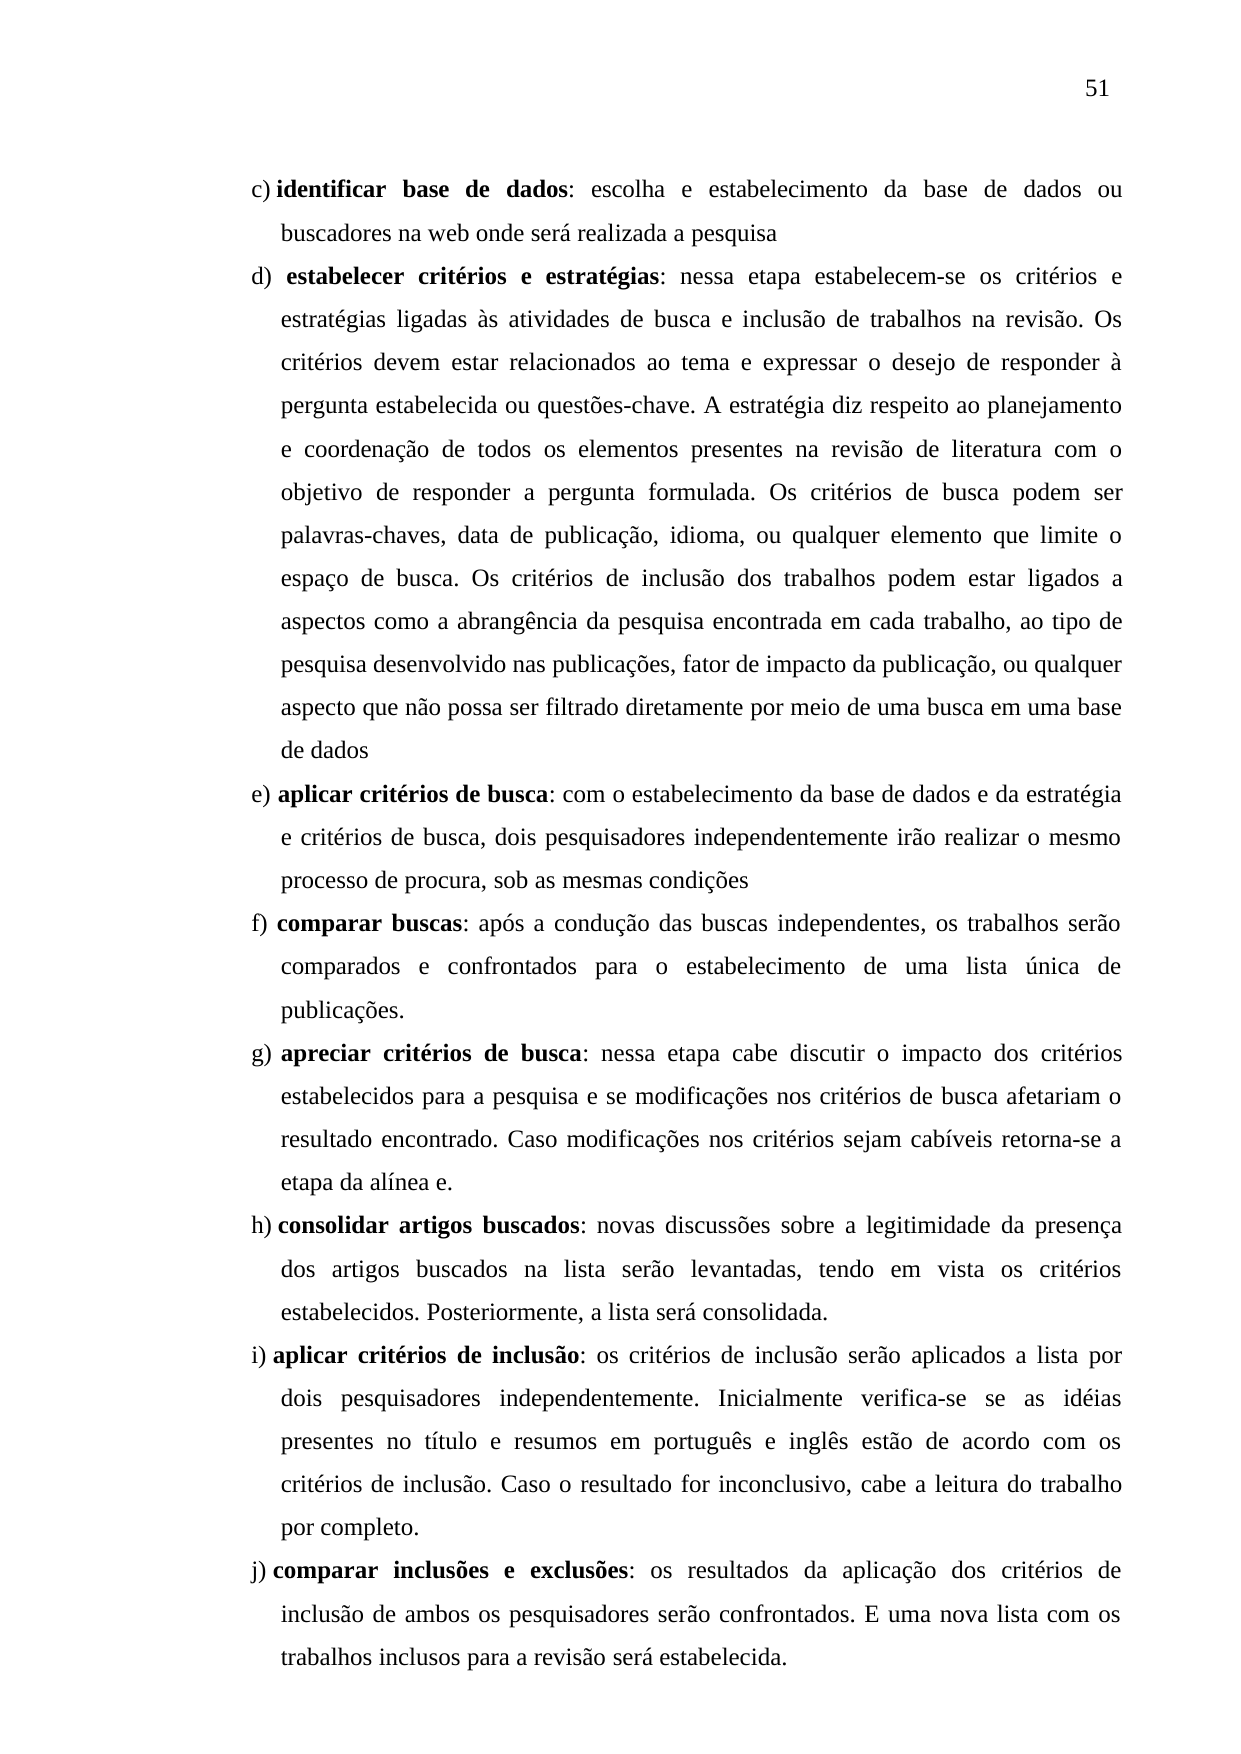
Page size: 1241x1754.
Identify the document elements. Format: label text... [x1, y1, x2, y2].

list identificar base de dados: escolha e estabelecimento da base de dados ou buscadores na web onde será realizada a pesquisa [251, 174, 1123, 247]
list consolidar artigos buscados: novas discussões sobre a legitimidade da presença dos artigos buscados na lista serão levantadas, tendo em vista os critérios estabelecidos. Posteriormente, a lista será consolidada. [251, 1211, 1123, 1326]
list estabelecer critérios e estratégias: nessa etapa estabelecem-se os critérios e estratégias ligadas às atividades de busca e inclusão de trabalhos na revisão. Os critérios devem estar relacionados ao tema e expressar o desejo de responder à pergunta estabelecida ou questões-chave. A estratégia diz respeito ao planejamento e coordenação de todos os elementos presentes na revisão de literatura com o objetivo de responder a pergunta formulada. Os critérios de busca podem ser palavras-chaves, data de publicação, idioma, ou qualquer elemento que limite o espaço de busca. Os critérios de inclusão dos trabalhos podem estar ligados a aspectos como a abrangência da pesquisa encontrada em cada trabalho, ao tipo de pesquisa desenvolvido nas publicações, fator de impacto da publicação, ou qualquer aspecto que não possa ser filtrado diretamente por meio de uma busca em uma base de dados [251, 261, 1123, 764]
list aplicar critérios de inclusão: os critérios de inclusão serão aplicados a lista por dois pesquisadores independentemente. Inicialmente verifica-se se as idéias presentes no título e resumos em português e inglês estão de acordo com os critérios de inclusão. Caso o resultado for inconclusivo, cabe a leitura do trabalho por completo. [251, 1340, 1122, 1541]
list apreciar critérios de busca: nessa etapa cabe discutir o impacto dos critérios estabelecidos para a pesquisa e se modificações nos critérios de busca afetariam o resultado encontrado. Caso modificações nos critérios sejam cabíveis retorna-se a etapa da alínea e. [251, 1038, 1123, 1196]
list comparar inclusões e exclusões: os resultados da aplicação dos critérios de inclusão de ambos os pesquisadores serão confrontados. E uma nova lista com os trabalhos inclusos para a revisão será estabelecida. [251, 1556, 1122, 1671]
list comparar buscas: após a condução das buscas independentes, os trabalhos serão comparados e confrontados para o estabelecimento de uma lista única de publicações. [251, 908, 1122, 1023]
list aplicar critérios de busca: com o estabelecimento da base de dados e da estratégia e critérios de busca, dois pesquisadores independentemente irão realizar o mesmo processo de procura, sob as mesmas condições [251, 779, 1122, 894]
